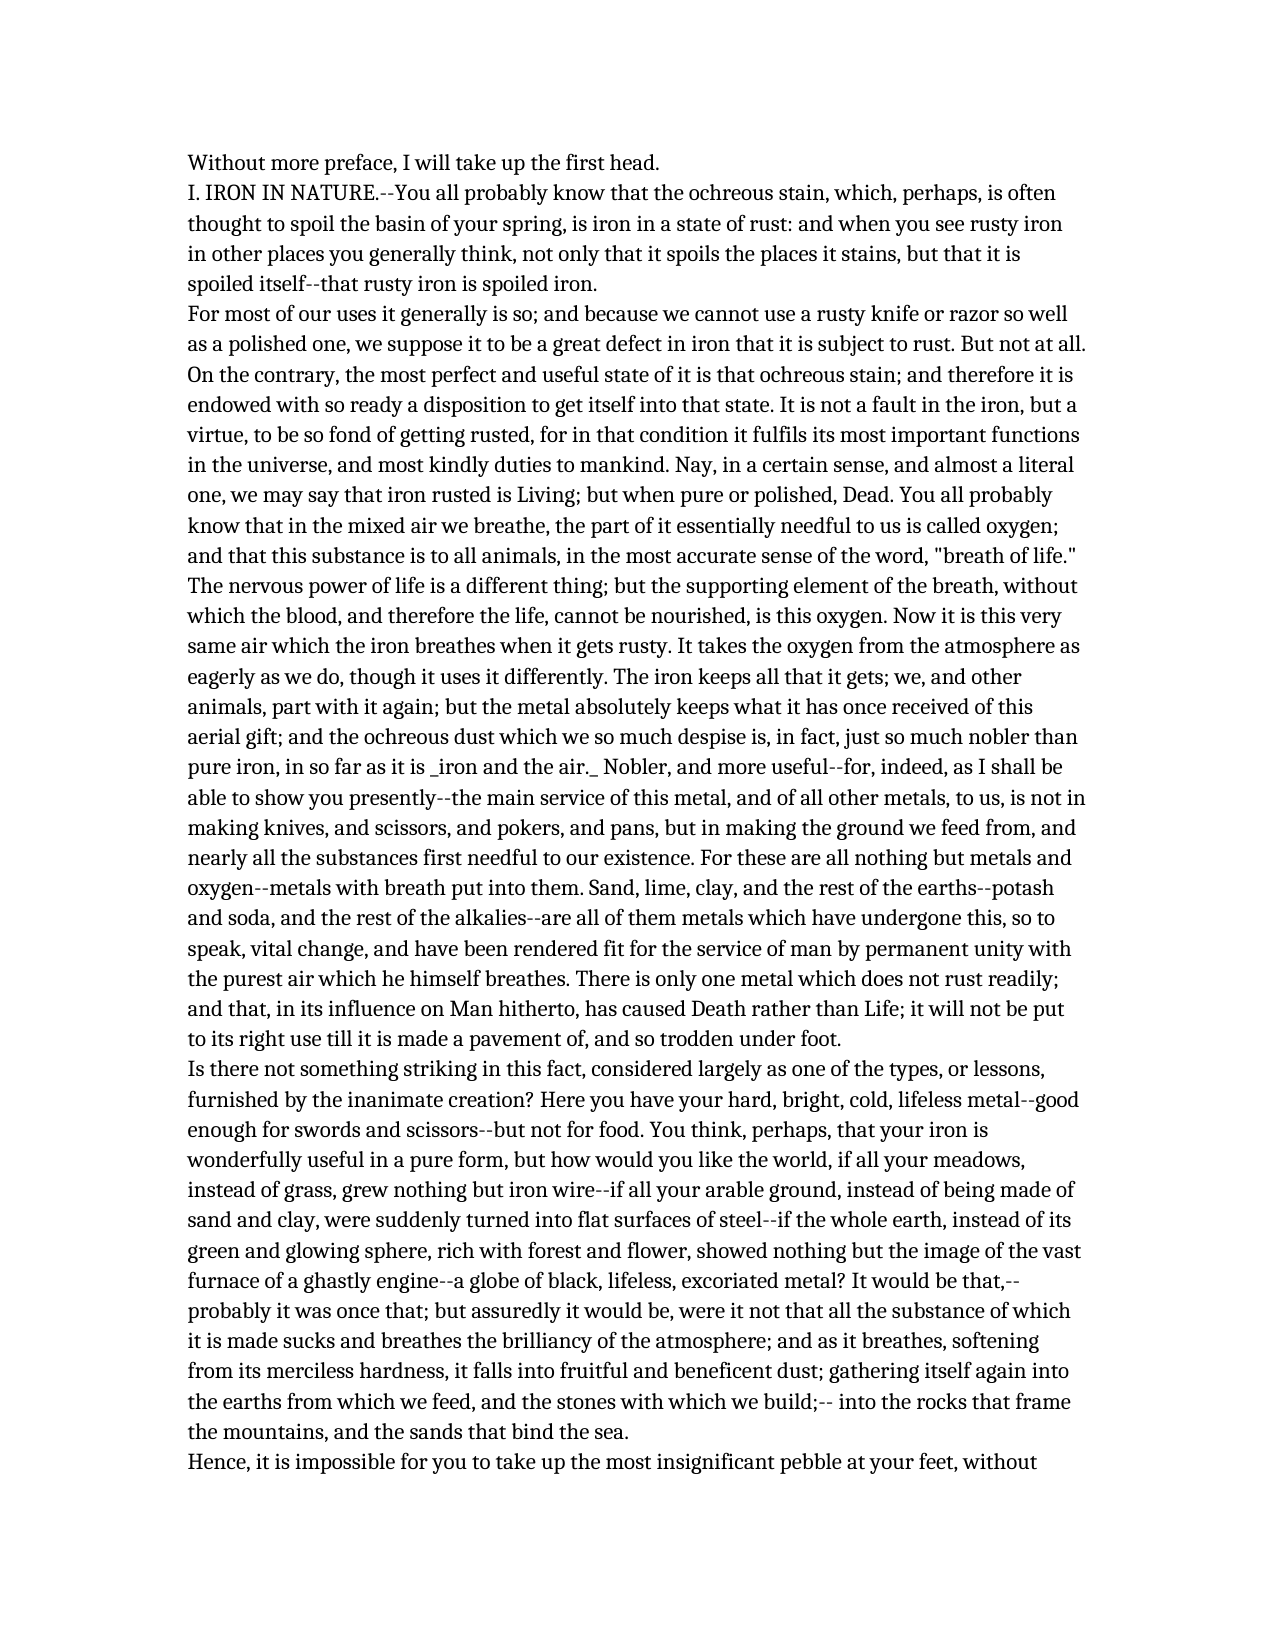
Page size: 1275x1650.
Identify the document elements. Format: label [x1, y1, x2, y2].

text [187, 150, 1087, 1475]
